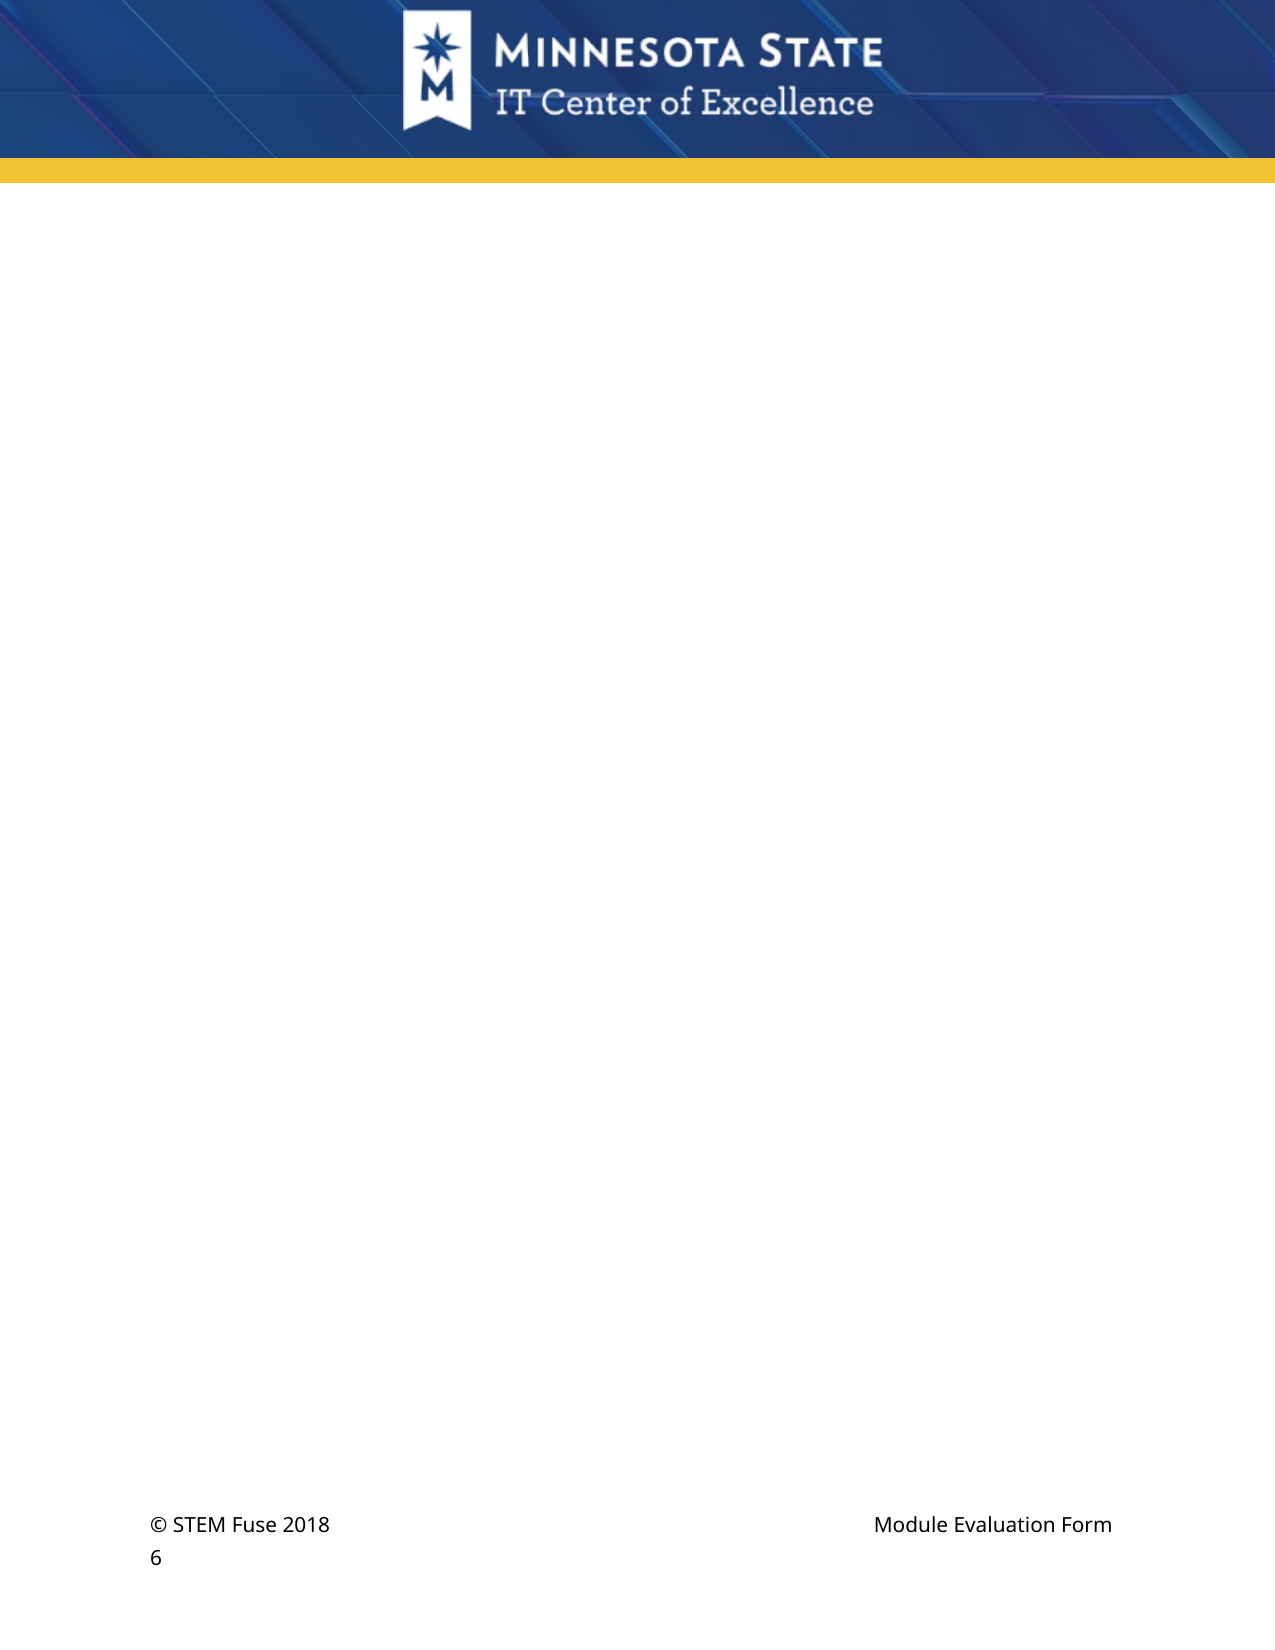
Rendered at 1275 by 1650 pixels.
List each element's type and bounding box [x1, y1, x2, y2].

picture [403, 0, 886, 144]
